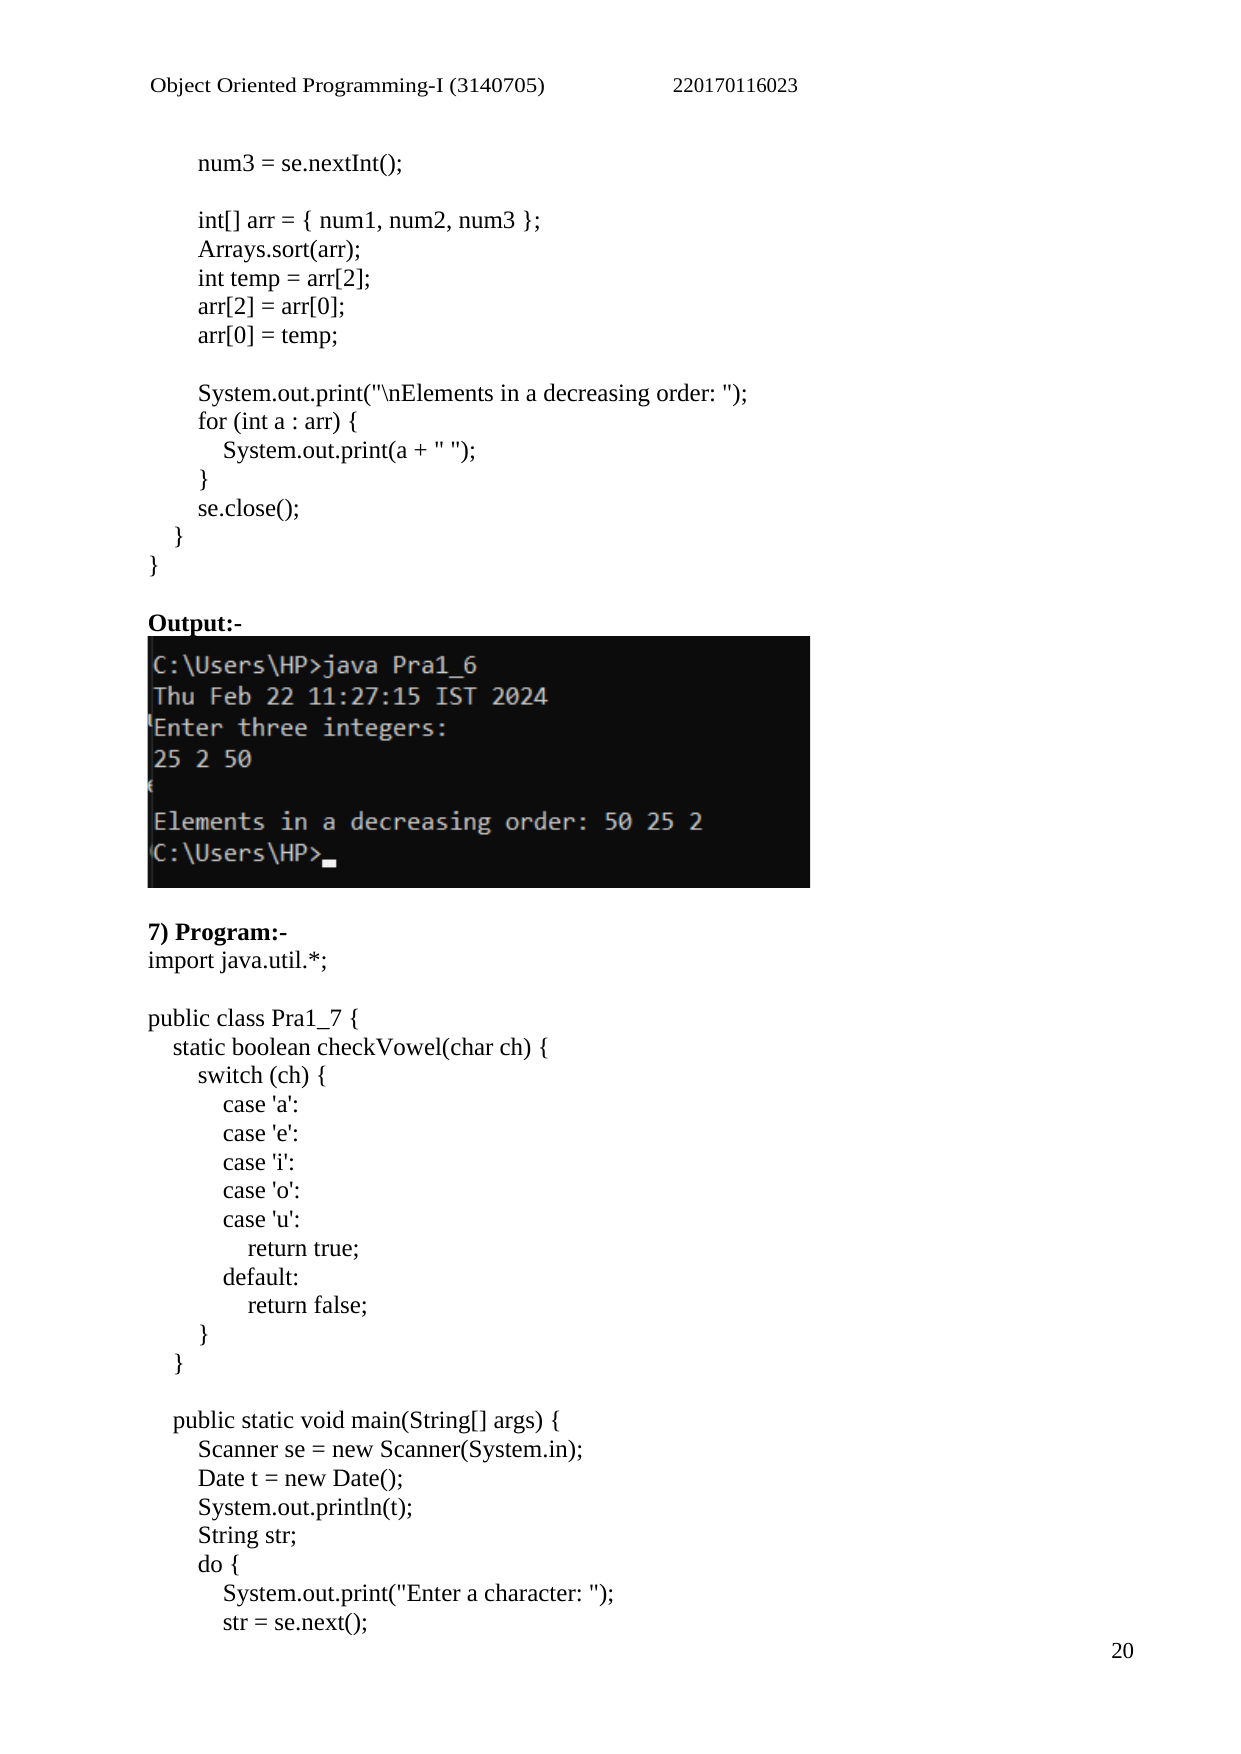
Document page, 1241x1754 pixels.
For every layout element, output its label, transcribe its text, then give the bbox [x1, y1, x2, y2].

text return true; [148, 1233, 1134, 1262]
text num3 = se.nextInt(); [148, 148, 1134, 176]
text Date t = new Date(); [148, 1463, 1134, 1492]
text String str; [148, 1521, 1134, 1549]
text Output:- [148, 608, 1134, 636]
text } [148, 550, 1134, 579]
text return false; [148, 1291, 1134, 1319]
text public static void main(String[] args) { [148, 1406, 1134, 1434]
text } [148, 1319, 1134, 1348]
text case 'e': [148, 1118, 1134, 1147]
text System.out.print("Enter a character: "); [148, 1578, 1134, 1607]
text case 'a': [148, 1089, 1134, 1118]
text } [148, 464, 1134, 493]
text import java.util.*; [148, 946, 1134, 974]
text System.out.print("\nElements in a decreasing order: "); [148, 378, 1134, 406]
text int[] arr = { num1, num2, num3 }; [148, 205, 1134, 234]
text static boolean checkVowel(char ch) { [148, 1032, 1134, 1061]
text for (int a : arr) { [148, 406, 1134, 435]
text do { [148, 1549, 1134, 1578]
text str = se.next(); [148, 1607, 1134, 1636]
text Arrays.sort(arr); [148, 234, 1134, 263]
text se.close(); [148, 493, 1134, 521]
picture [147, 636, 811, 888]
text arr[0] = temp; [148, 320, 1134, 349]
text System.out.print(a + " "); [148, 435, 1134, 464]
text default: [148, 1262, 1134, 1291]
text case 'i': [148, 1147, 1134, 1176]
text arr[2] = arr[0]; [148, 291, 1134, 320]
text case 'u': [148, 1204, 1134, 1233]
text } [148, 1348, 1134, 1377]
text int temp = arr[2]; [148, 263, 1134, 291]
text } [148, 521, 1134, 550]
text 7) Program:- [148, 917, 1134, 946]
text public class Pra1_7 { [148, 1003, 1134, 1032]
text System.out.println(t); [148, 1492, 1134, 1521]
text switch (ch) { [148, 1061, 1134, 1089]
text case 'o': [148, 1176, 1134, 1204]
text Scanner se = new Scanner(System.in); [148, 1434, 1134, 1463]
